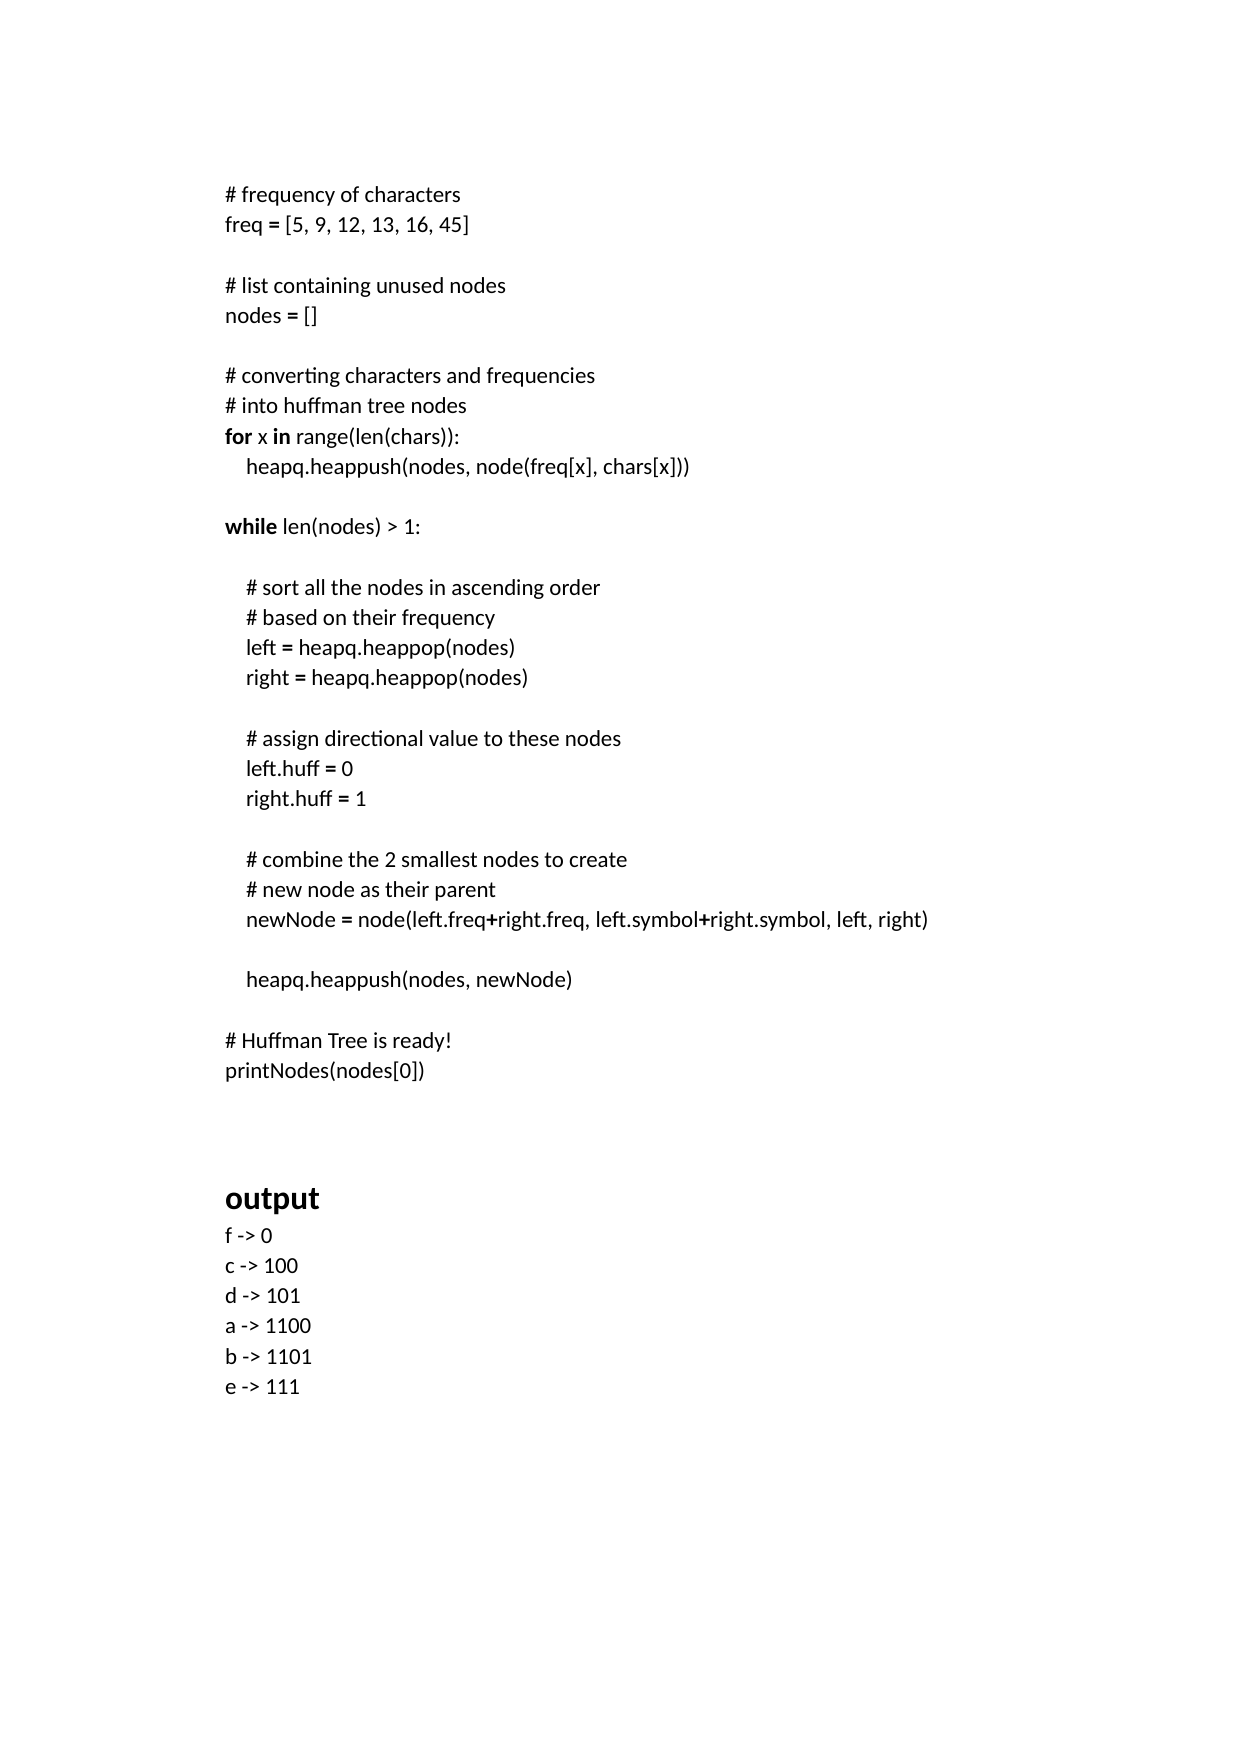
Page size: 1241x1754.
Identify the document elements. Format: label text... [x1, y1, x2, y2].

list newNode = node(left.freq+right.freq, left.symbol+right.symbol, left, right) [225, 905, 1090, 933]
list while len(nodes) > 1: [225, 512, 1090, 541]
list # sort all the nodes in ascending order [225, 573, 1090, 601]
list a -> 1100 [225, 1312, 1090, 1340]
list nodes = [] [225, 301, 1090, 329]
list # into huffman tree nodes [225, 392, 1090, 420]
list f -> 0 [225, 1221, 1090, 1249]
list # new node as their parent [225, 875, 1090, 903]
list c -> 100 [225, 1251, 1090, 1279]
list e -> 111 [225, 1372, 1090, 1400]
list # list containing unused nodes [225, 271, 1090, 299]
list left.huff = 0 [225, 754, 1090, 782]
list # converting characters and frequencies [225, 361, 1090, 389]
list freq = [5, 9, 12, 13, 16, 45] [225, 210, 1090, 238]
list b -> 1101 [225, 1342, 1090, 1370]
list # based on their frequency [225, 603, 1090, 631]
list # Huffman Tree is ready! [225, 1026, 1090, 1054]
list output [225, 1177, 1090, 1218]
list right = heapq.heappop(nodes) [225, 663, 1090, 692]
list d -> 101 [225, 1281, 1090, 1309]
list # assign directional value to these nodes [225, 724, 1090, 752]
list right.huff = 1 [225, 784, 1090, 812]
list heapq.heappush(nodes, newNode) [225, 966, 1090, 994]
list # frequency of characters [225, 180, 1090, 208]
list left = heapq.heappop(nodes) [225, 633, 1090, 661]
list heapq.heappush(nodes, node(freq[x], chars[x])) [225, 452, 1090, 480]
list for x in range(len(chars)): [225, 422, 1090, 450]
list # combine the 2 smallest nodes to create [225, 845, 1090, 873]
list printNodes(nodes[0]) [225, 1056, 1090, 1084]
